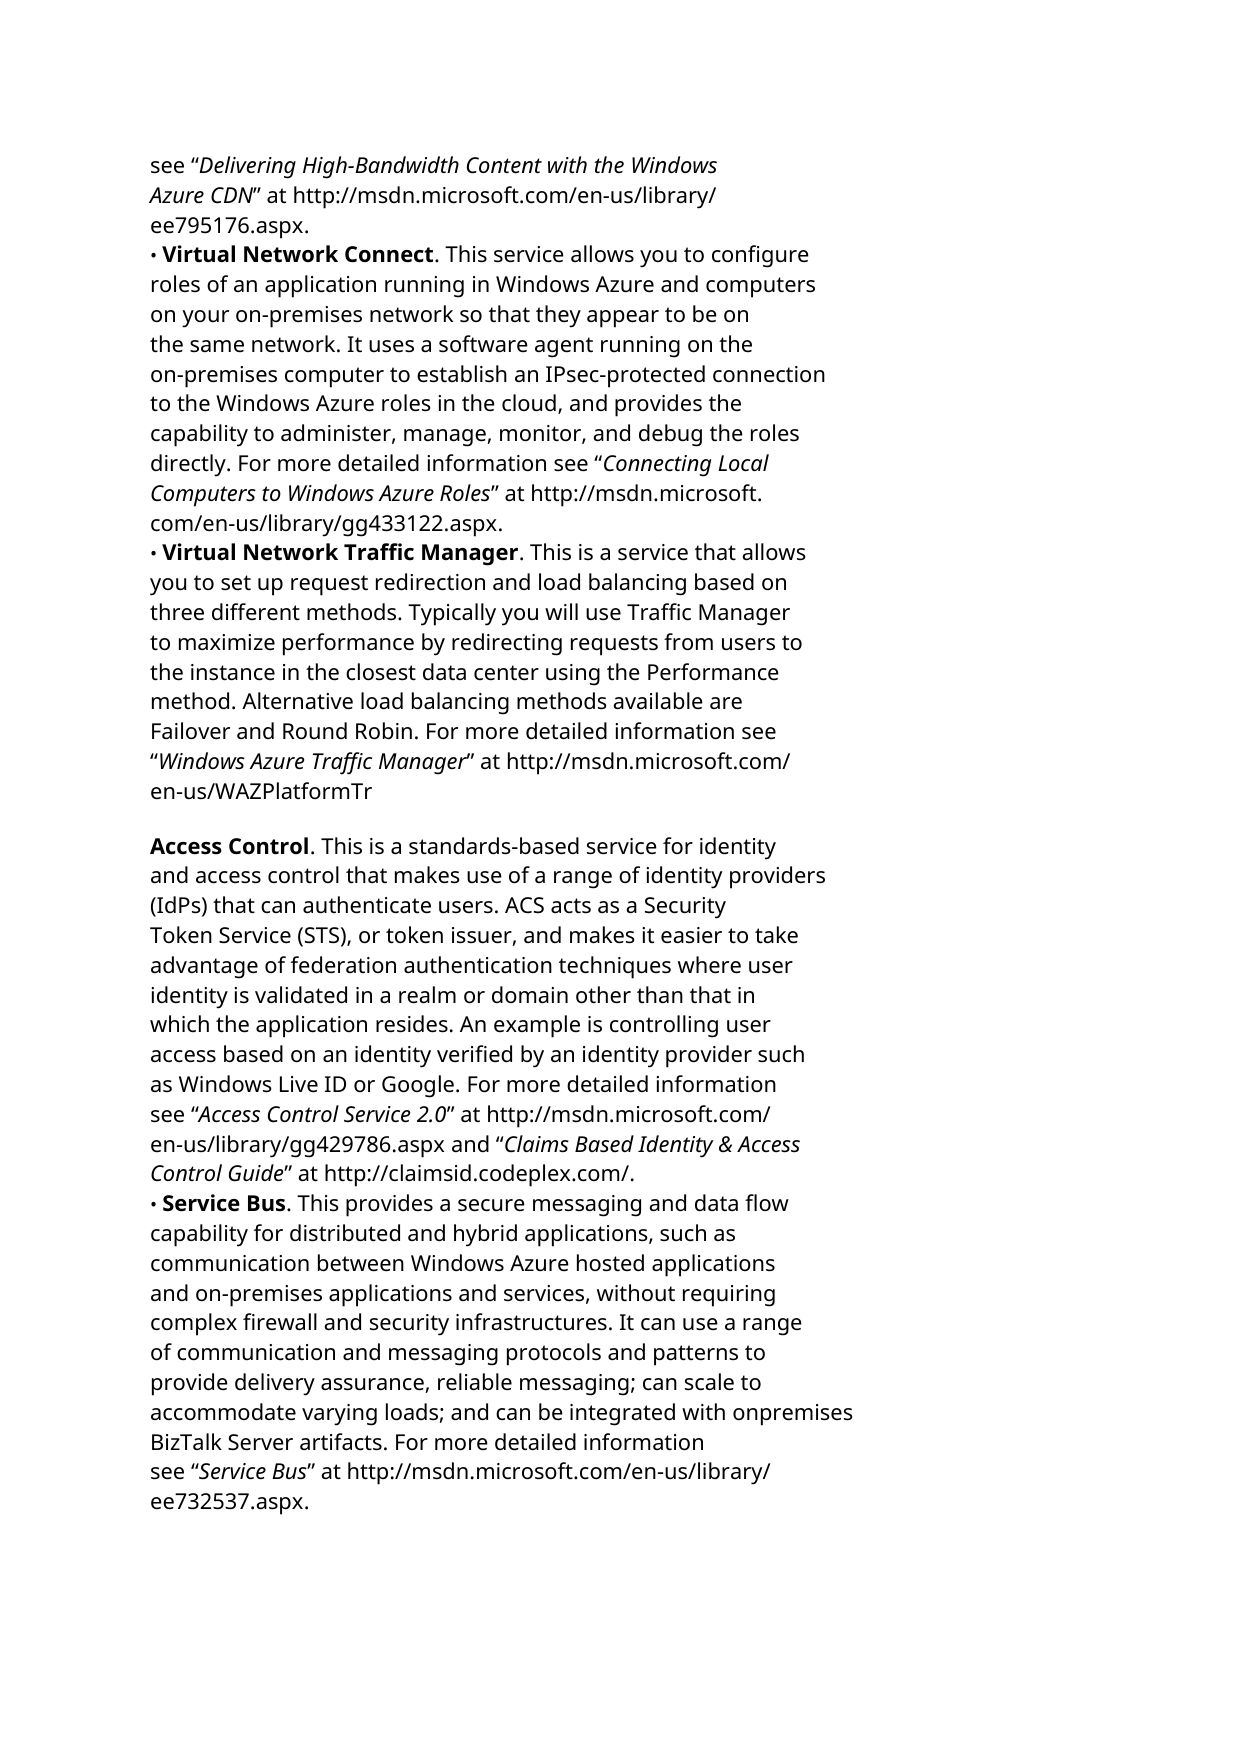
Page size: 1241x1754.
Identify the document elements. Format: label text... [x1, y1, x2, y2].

text see “Delivering High-Bandwidth Content with the Windows [150, 150, 1090, 180]
text to maximize performance by redirecting requests from users to [150, 627, 1090, 656]
text Failover and Round Robin. For more detailed information see [150, 716, 1090, 746]
text provide delivery assurance, reliable messaging; can scale to [150, 1367, 1090, 1397]
text • Service Bus. This provides a secure messaging and data flow [150, 1188, 1090, 1218]
text en-us/library/gg429786.aspx and “Claims Based Identity & Access [150, 1128, 1090, 1158]
text advantage of federation authentication techniques where user [150, 950, 1090, 979]
text three different methods. Typically you will use Traffic Manager [150, 597, 1090, 627]
text which the application resides. An example is controlling user [150, 1009, 1090, 1039]
text directly. For more detailed information see “Connecting Local [150, 448, 1090, 478]
text Computers to Windows Azure Roles” at http://msdn.microsoft. [150, 478, 1090, 507]
text Azure CDN” at http://msdn.microsoft.com/en-us/library/ [150, 180, 1090, 209]
text ee795176.aspx. [150, 209, 1090, 239]
text to the Windows Azure roles in the cloud, and provides the [150, 388, 1090, 418]
text Token Service (STS), or token issuer, and makes it easier to take [150, 920, 1090, 950]
text Access Control. This is a standards-based service for identity [150, 831, 1090, 860]
text of communication and messaging protocols and patterns to [150, 1337, 1090, 1367]
text accommodate varying loads; and can be integrated with onpremises [150, 1397, 1090, 1426]
text on-premises computer to establish an IPsec-protected connection [150, 358, 1090, 388]
text (IdPs) that can authenticate users. ACS acts as a Security [150, 890, 1090, 920]
text access based on an identity verified by an identity provider such [150, 1039, 1090, 1069]
text the instance in the closest data center using the Performance [150, 656, 1090, 686]
text Control Guide” at http://claimsid.codeplex.com/. [150, 1158, 1090, 1188]
text com/en-us/library/gg433122.aspx. [150, 507, 1090, 537]
text and on-premises applications and services, without requiring [150, 1277, 1090, 1307]
text • Virtual Network Connect. This service allows you to configure [150, 239, 1090, 269]
text “Windows Azure Traffic Manager” at http://msdn.microsoft.com/ [150, 746, 1090, 776]
text and access control that makes use of a range of identity providers [150, 860, 1090, 890]
text en-us/WAZPlatformTr [150, 776, 1090, 805]
text method. Alternative load balancing methods available are [150, 686, 1090, 716]
text you to set up request redirection and load balancing based on [150, 567, 1090, 597]
text capability to administer, manage, monitor, and debug the roles [150, 418, 1090, 448]
text as Windows Live ID or Google. For more detailed information [150, 1069, 1090, 1099]
text see “Access Control Service 2.0” at http://msdn.microsoft.com/ [150, 1099, 1090, 1128]
text the same network. It uses a software agent running on the [150, 329, 1090, 358]
text capability for distributed and hybrid applications, such as [150, 1218, 1090, 1248]
text see “Service Bus” at http://msdn.microsoft.com/en-us/library/ [150, 1456, 1090, 1486]
text communication between Windows Azure hosted applications [150, 1248, 1090, 1277]
text complex firewall and security infrastructures. It can use a range [150, 1307, 1090, 1337]
text identity is validated in a realm or domain other than that in [150, 979, 1090, 1009]
text roles of an application running in Windows Azure and computers [150, 269, 1090, 299]
text ee732537.aspx. [150, 1486, 1090, 1516]
text BizTalk Server artifacts. For more detailed information [150, 1426, 1090, 1456]
text • Virtual Network Traffic Manager. This is a service that allows [150, 537, 1090, 567]
text on your on-premises network so that they appear to be on [150, 299, 1090, 329]
